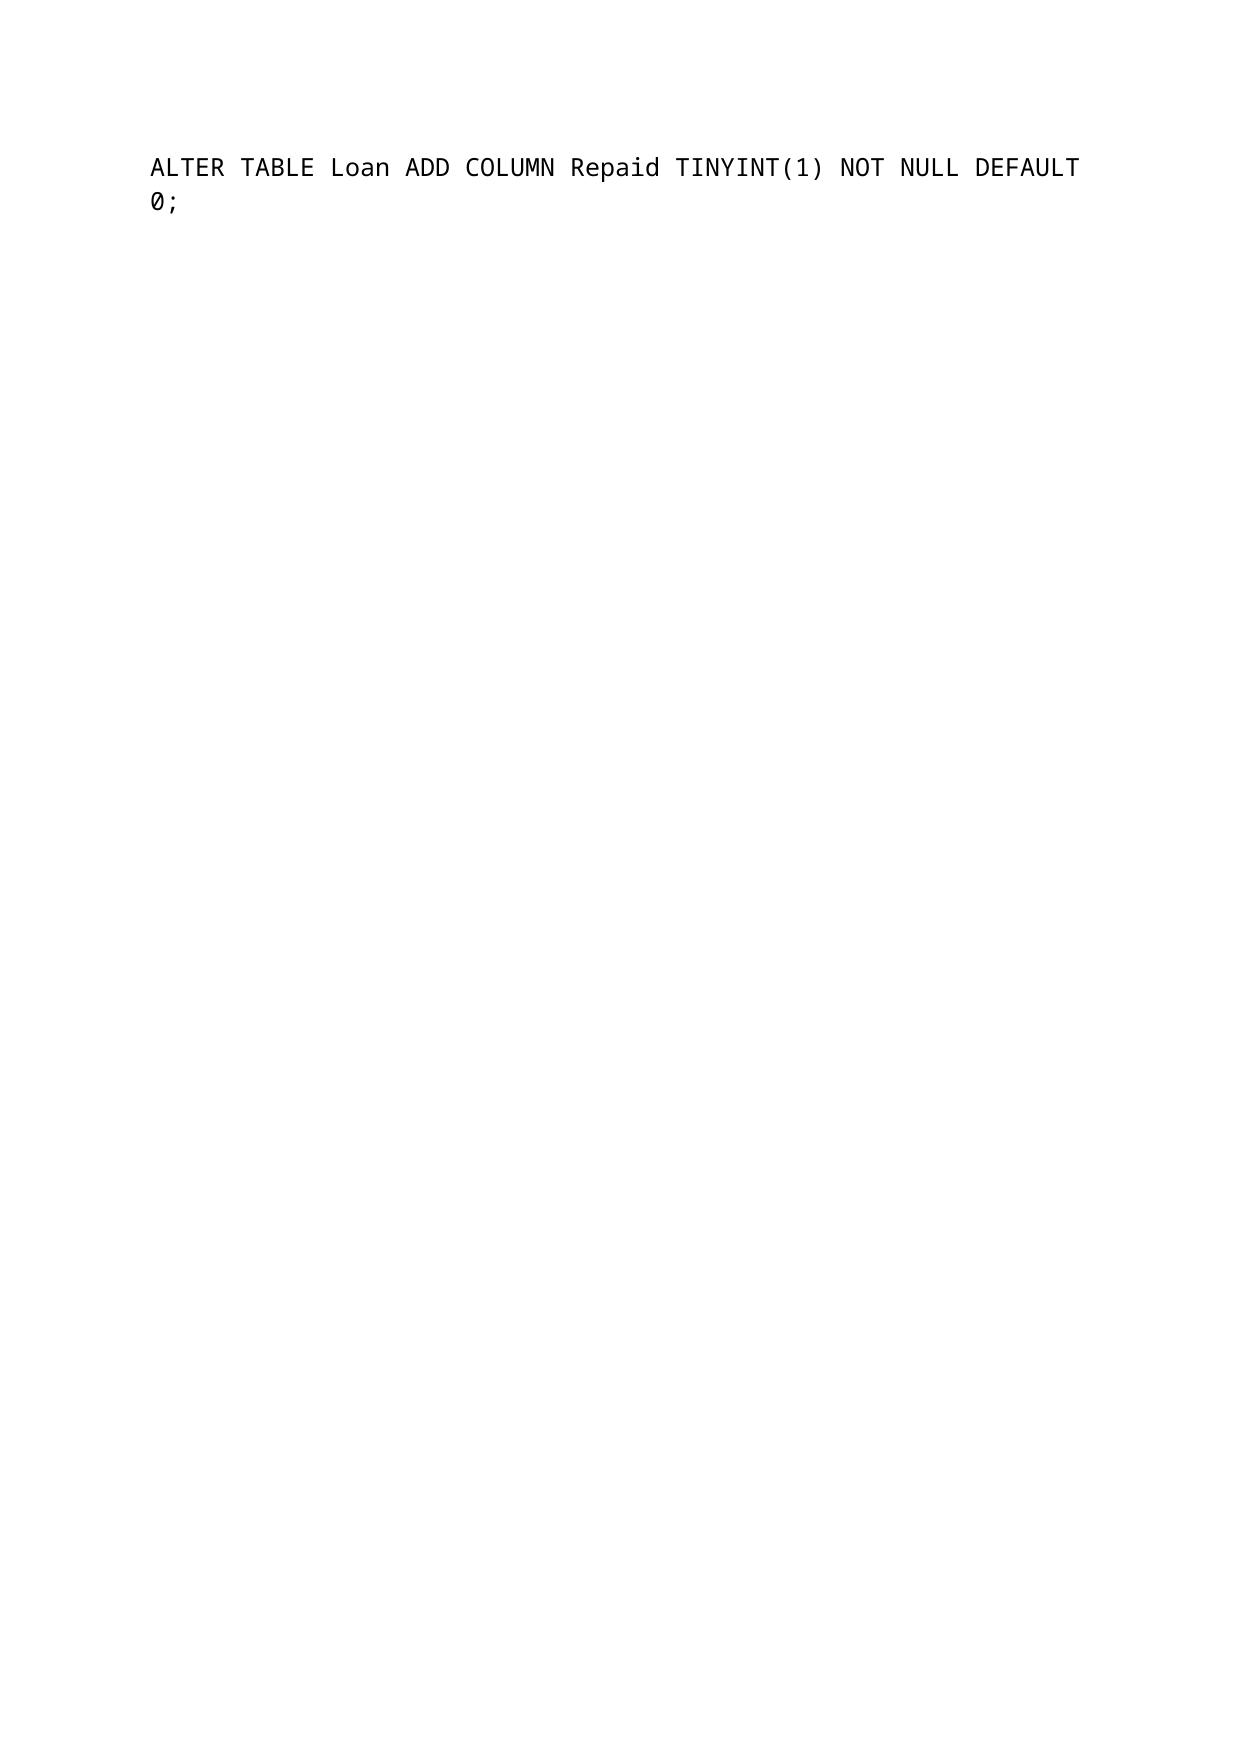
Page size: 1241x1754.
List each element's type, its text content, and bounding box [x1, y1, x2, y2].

text ALTER TABLE Loan ADD COLUMN Repaid TINYINT(1) NOT NULL DEFAULT 0; [150, 150, 1090, 218]
